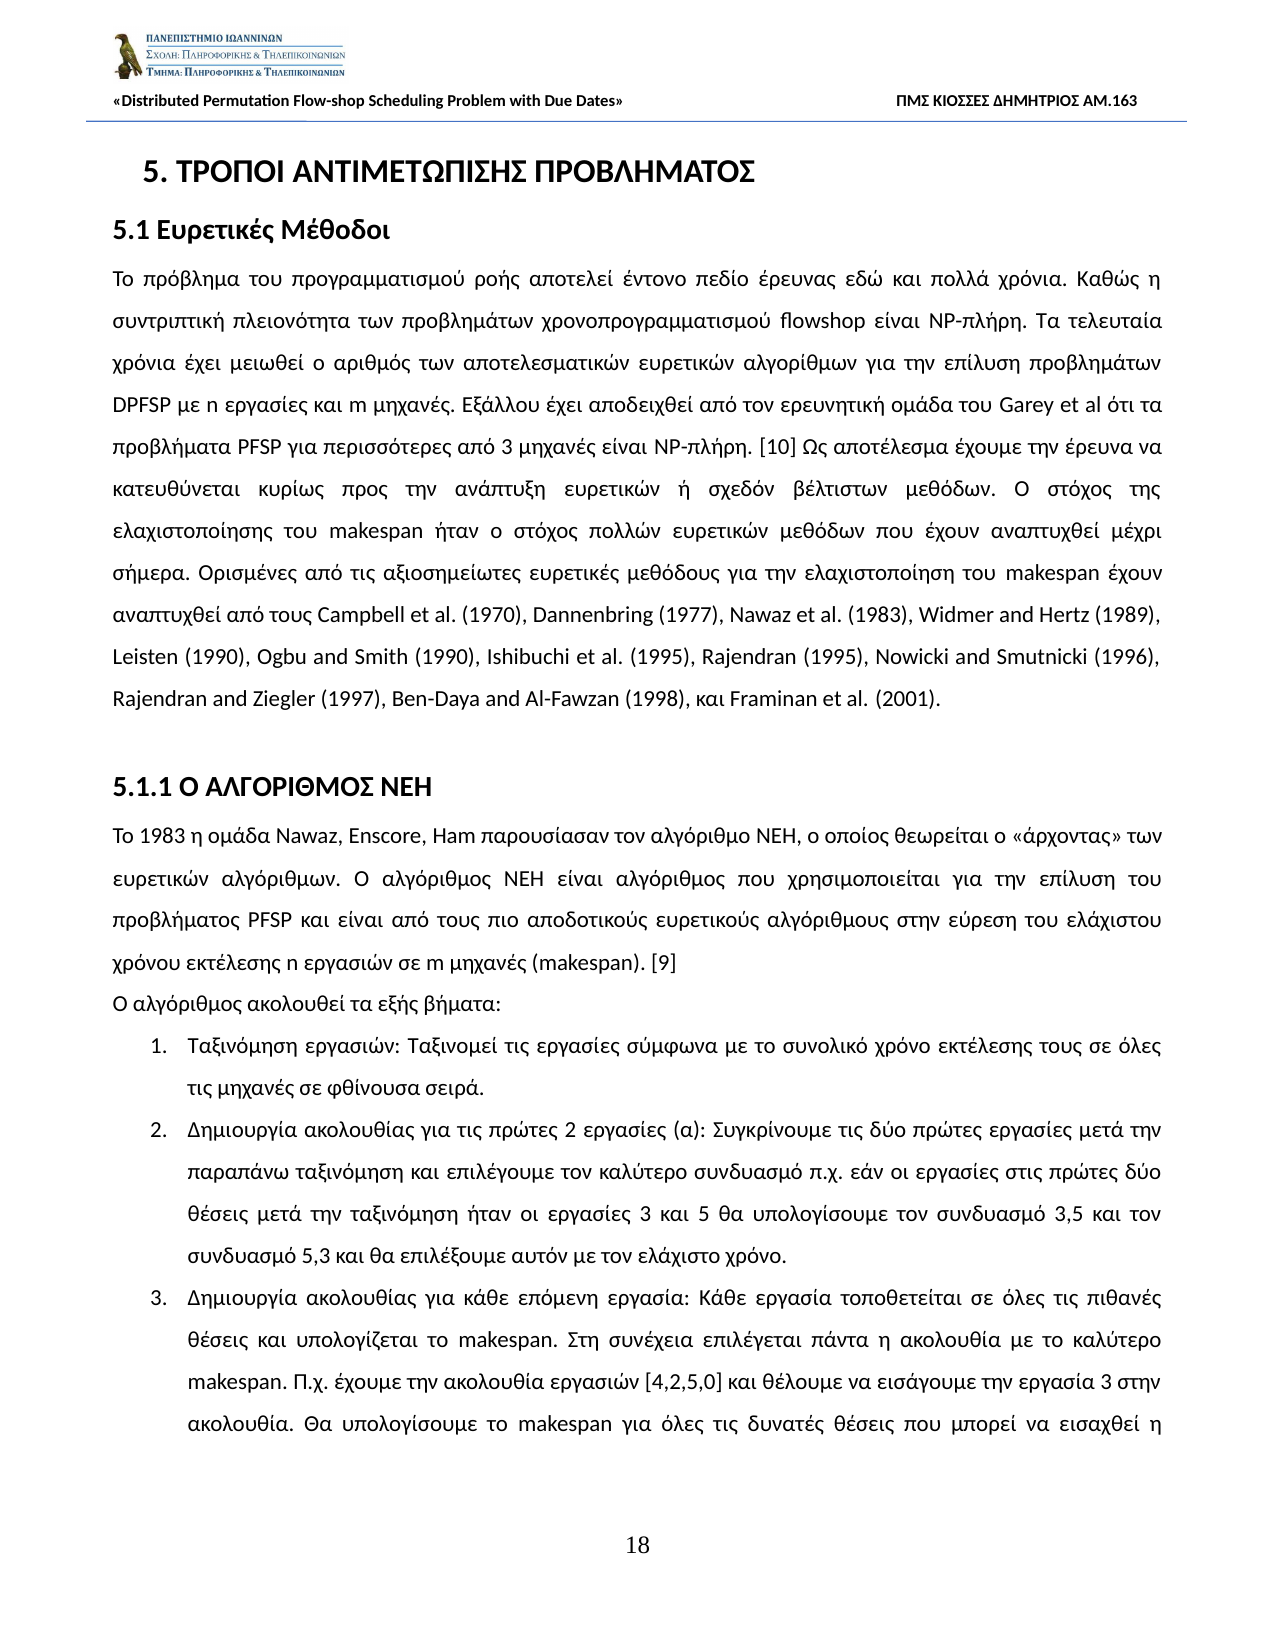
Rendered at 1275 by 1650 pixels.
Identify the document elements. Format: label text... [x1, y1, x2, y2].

picture [112, 26, 349, 84]
text Ο αλγόριθμος ακολουθεί τα εξής βήματα: [112, 989, 1162, 1018]
text Το 1983 η ομάδα Nawaz, Enscore, Ham παρουσίασαν τον αλγόριθμο NEH, o οποίος θεωρείται ο «άρχοντας» των ευρετικών αλγόριθμων. Ο αλγόριθμος ΝΕΗ είναι αλγόριθμος που χρησιμοποιείται για την επίλυση του προβλήματος PFSP και είναι από τους πιο αποδοτικούς ευρετικούς αλγόριθμους στην εύρεση του ελάχιστου χρόνου εκτέλεσης n εργασιών σε m μηχανές (makespan). [112, 822, 1162, 976]
subtitle 5. ΤΡΟΠΟΙ ΑΝΤΙΜΕΤΩΠΙΣΗΣ ΠΡΟΒΛΗΜΑΤΟΣ [142, 150, 1162, 191]
list Ταξινόμηση εργασιών: Ταξινομεί τις εργασίες σύμφωνα με το συνολικό χρόνο εκτέλεσης τους σε όλες τις μηχανές σε φθίνουσα σειρά. [150, 1032, 1162, 1102]
subtitle 5.1 Ευρετικές Μέθοδοι [112, 211, 1162, 247]
list Δημιουργία ακολουθίας για τις πρώτες 2 εργασίες (α): Συγκρίνουμε τις δύο πρώτες εργασίες μετά την παραπάνω ταξινόμηση και επιλέγουμε τον καλύτερο συνδυασμό π.χ. εάν οι εργασίες στις πρώτες δύο θέσεις μετά την ταξινόμηση ήταν οι εργασίες 3 και 5 θα υπολογίσουμε τον συνδυασμό 3,5 και τον συνδυασμό 5,3 και θα επιλέξουμε αυτόν με τον ελάχιστο χρόνο. [150, 1116, 1162, 1269]
text Το πρόβλημα του προγραμματισμού ροής αποτελεί έντονο πεδίο έρευνας εδώ και πολλά χρόνια. Καθώς η συντριπτική πλειονότητα των προβλημάτων χρονοπρογραμματισμού flowshop είναι NP-πλήρη. Τα τελευταία χρόνια έχει μειωθεί ο αριθμός των αποτελεσματικών ευρετικών αλγορίθμων για την επίλυση προβλημάτων DPFSP με n εργασίες και m μηχανές. Εξάλλου έχει αποδειχθεί από τον ερευνητική ομάδα του Garey et al ότι τα προβλήματα PFSP για περισσότερες από 3 μηχανές είναι NP-πλήρη. Ως αποτέλεσμα έχουμε την έρευνα να κατευθύνεται κυρίως προς την ανάπτυξη ευρετικών ή σχεδόν βέλτιστων μεθόδων. Ο στόχος της ελαχιστοποίησης του makespan ήταν ο στόχος πολλών ευρετικών μεθόδων που έχουν αναπτυχθεί μέχρι σήμερα. Ορισμένες από τις αξιοσημείωτες ευρετικές μεθόδους για την ελαχιστοποίηση του makespan έχουν αναπτυχθεί από τους Campbell et al. (1970), Dannenbring (1977), Nawaz et al. (1983), Widmer and Hertz (1989), Leisten (1990), Ogbu and Smith (1990), Ishibuchi et al. (1995), Rajendran (1995), Nowicki and Smutnicki (1996), Rajendran and Ziegler (1997), Ben-Daya and Al-Fawzan (1998), και Framinan et al. (2001). [112, 264, 1162, 712]
subtitle 5.1.1 Ο ΑΛΓΟΡΙΘΜΟΣ NEH [112, 768, 1162, 804]
